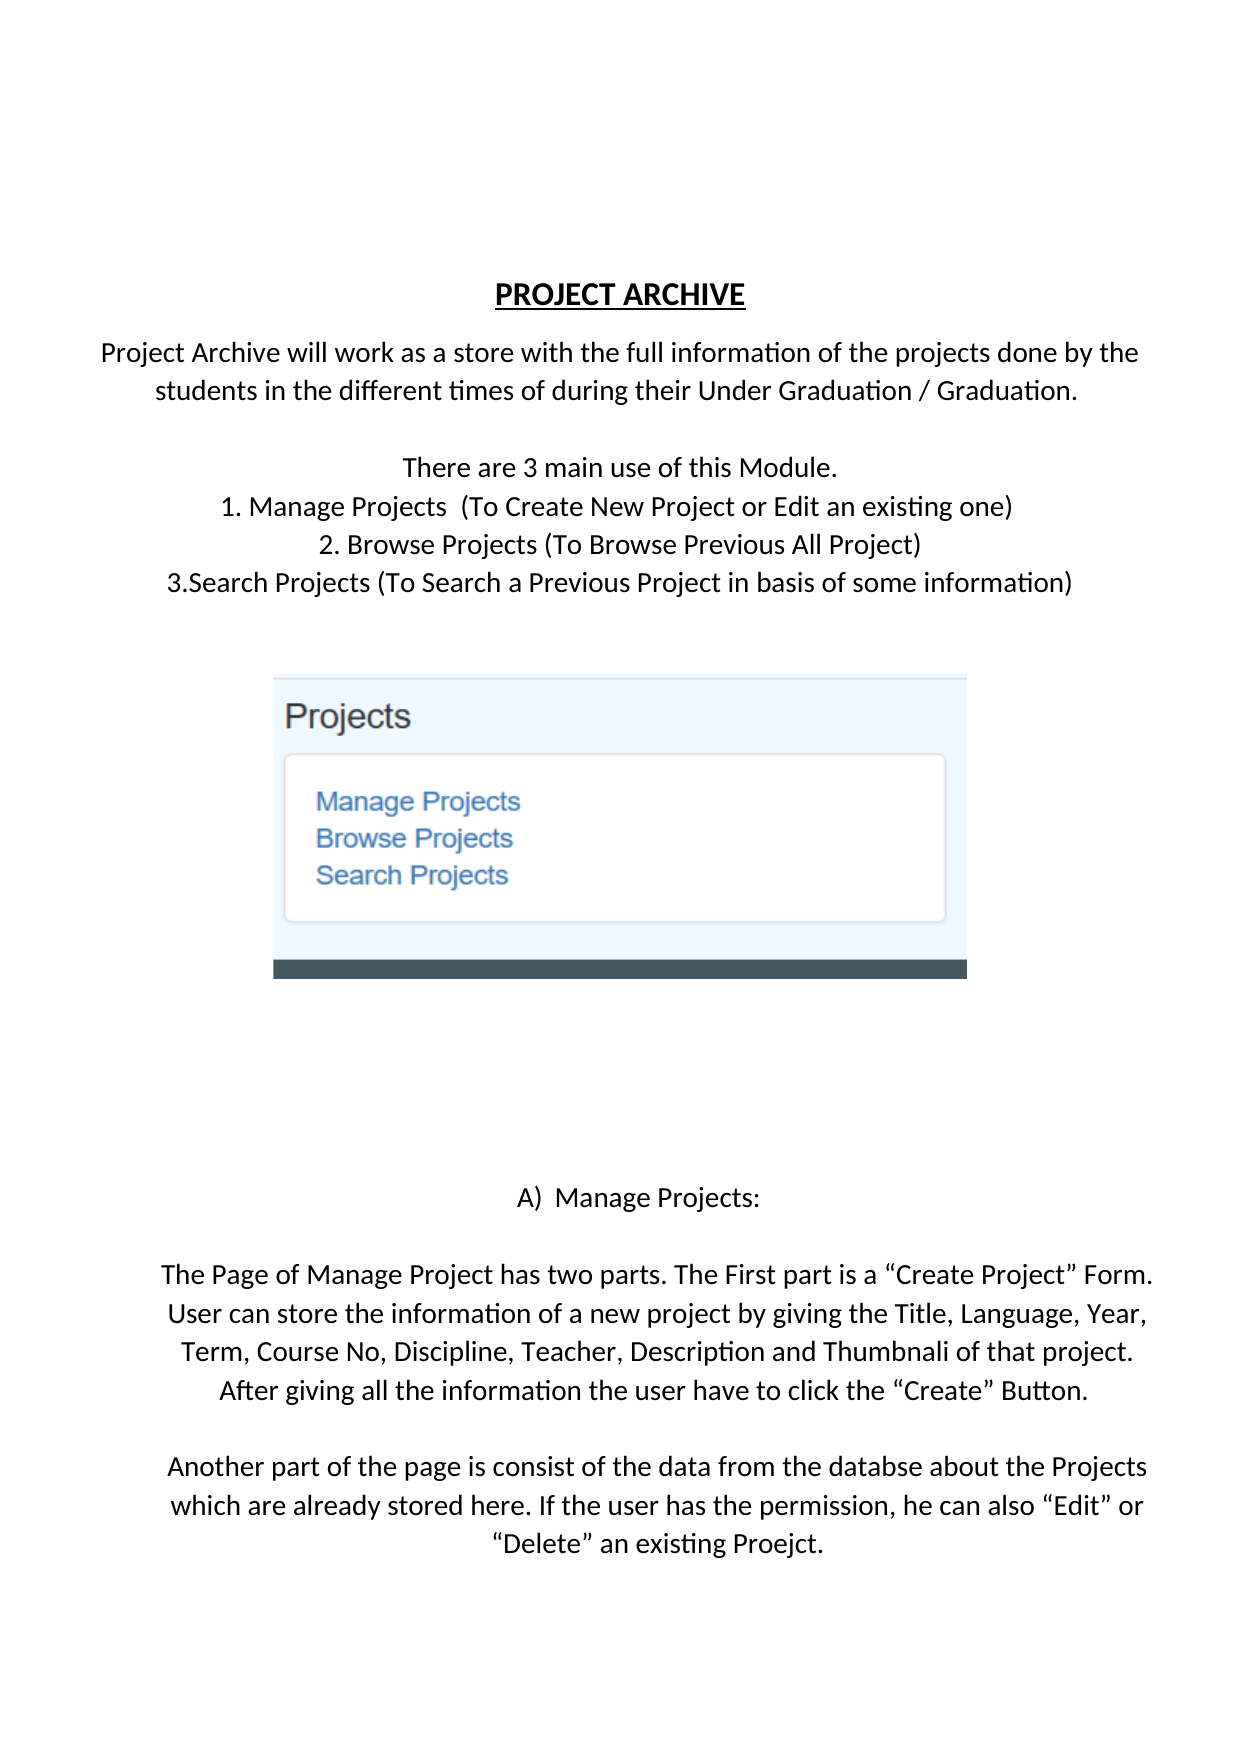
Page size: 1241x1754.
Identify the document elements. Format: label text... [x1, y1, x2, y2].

picture [273, 674, 967, 979]
list Manage Projects: The Page of Manage Project has two parts. The First part is a “Create Project” Form. User can store the information of a new project by giving the Title, Language, Year, Term, Course No, Discipline, Teacher, Description and Thumbnali of that project. After giving all the information the user have to click the “Create” Button. Another part of the page is consist of the data from the databse about the Projects which are already stored here. If the user has the permission, he can also “Edit” or “Delete” an existing Proejct. [112, 1179, 1165, 1561]
text Project Archive will work as a store with the full information of the projects done by the students in the different times of during their Under Graduation / Graduation. There are 3 main use of this Module. 1. Manage Projects (To Create New Project or Edit an existing one) 2. Browse Projects (To Browse Previous All Project) 3.Search Projects (To Search a Previous Project in basis of some information) [75, 334, 1165, 600]
text PROJECT ARCHIVE [75, 273, 1165, 314]
